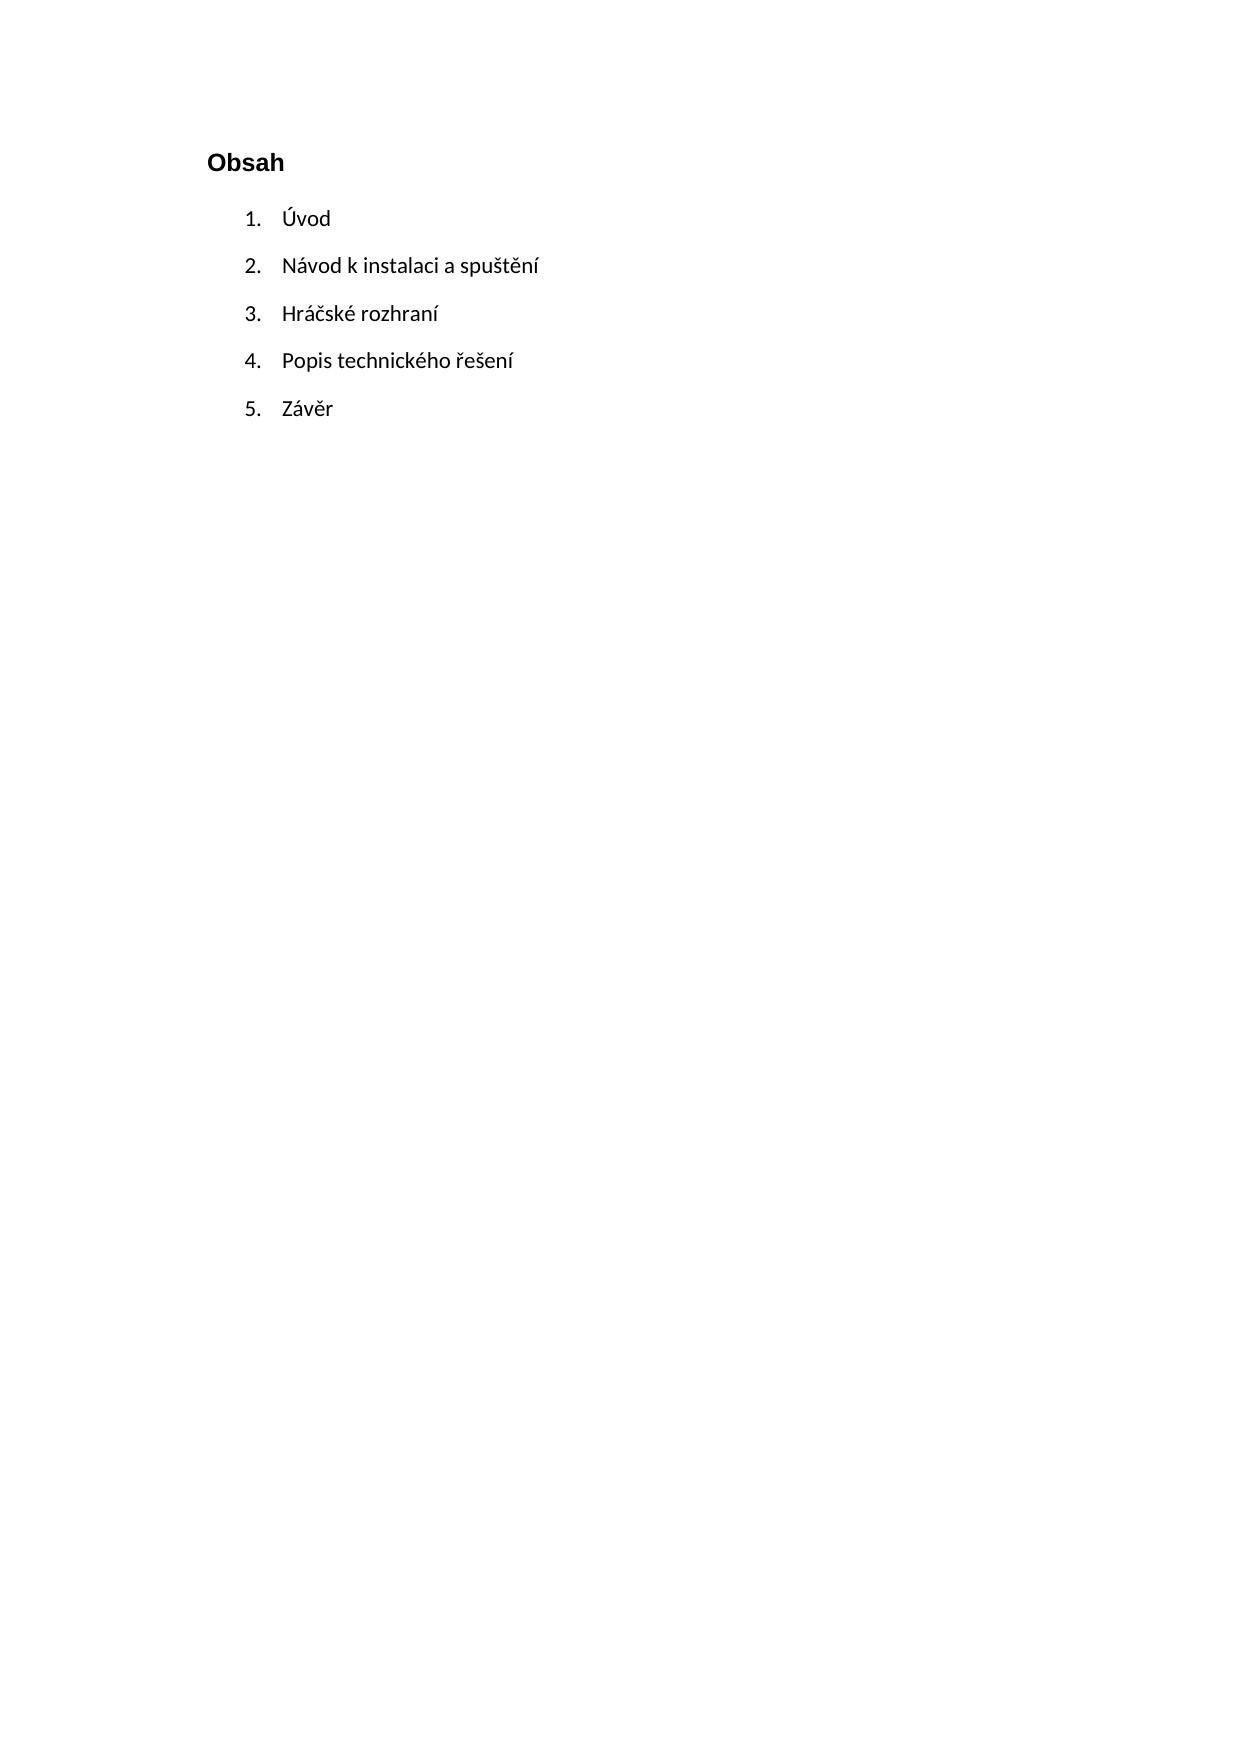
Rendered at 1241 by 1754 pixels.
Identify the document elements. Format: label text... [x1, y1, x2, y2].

list Závěr [244, 394, 1122, 422]
list Úvod [244, 204, 1122, 232]
list Popis technického řešení [244, 346, 1122, 374]
text Obsah [207, 148, 1122, 176]
list Návod k instalaci a spuštění [244, 251, 1122, 279]
list Hráčské rozhraní [244, 299, 1122, 327]
